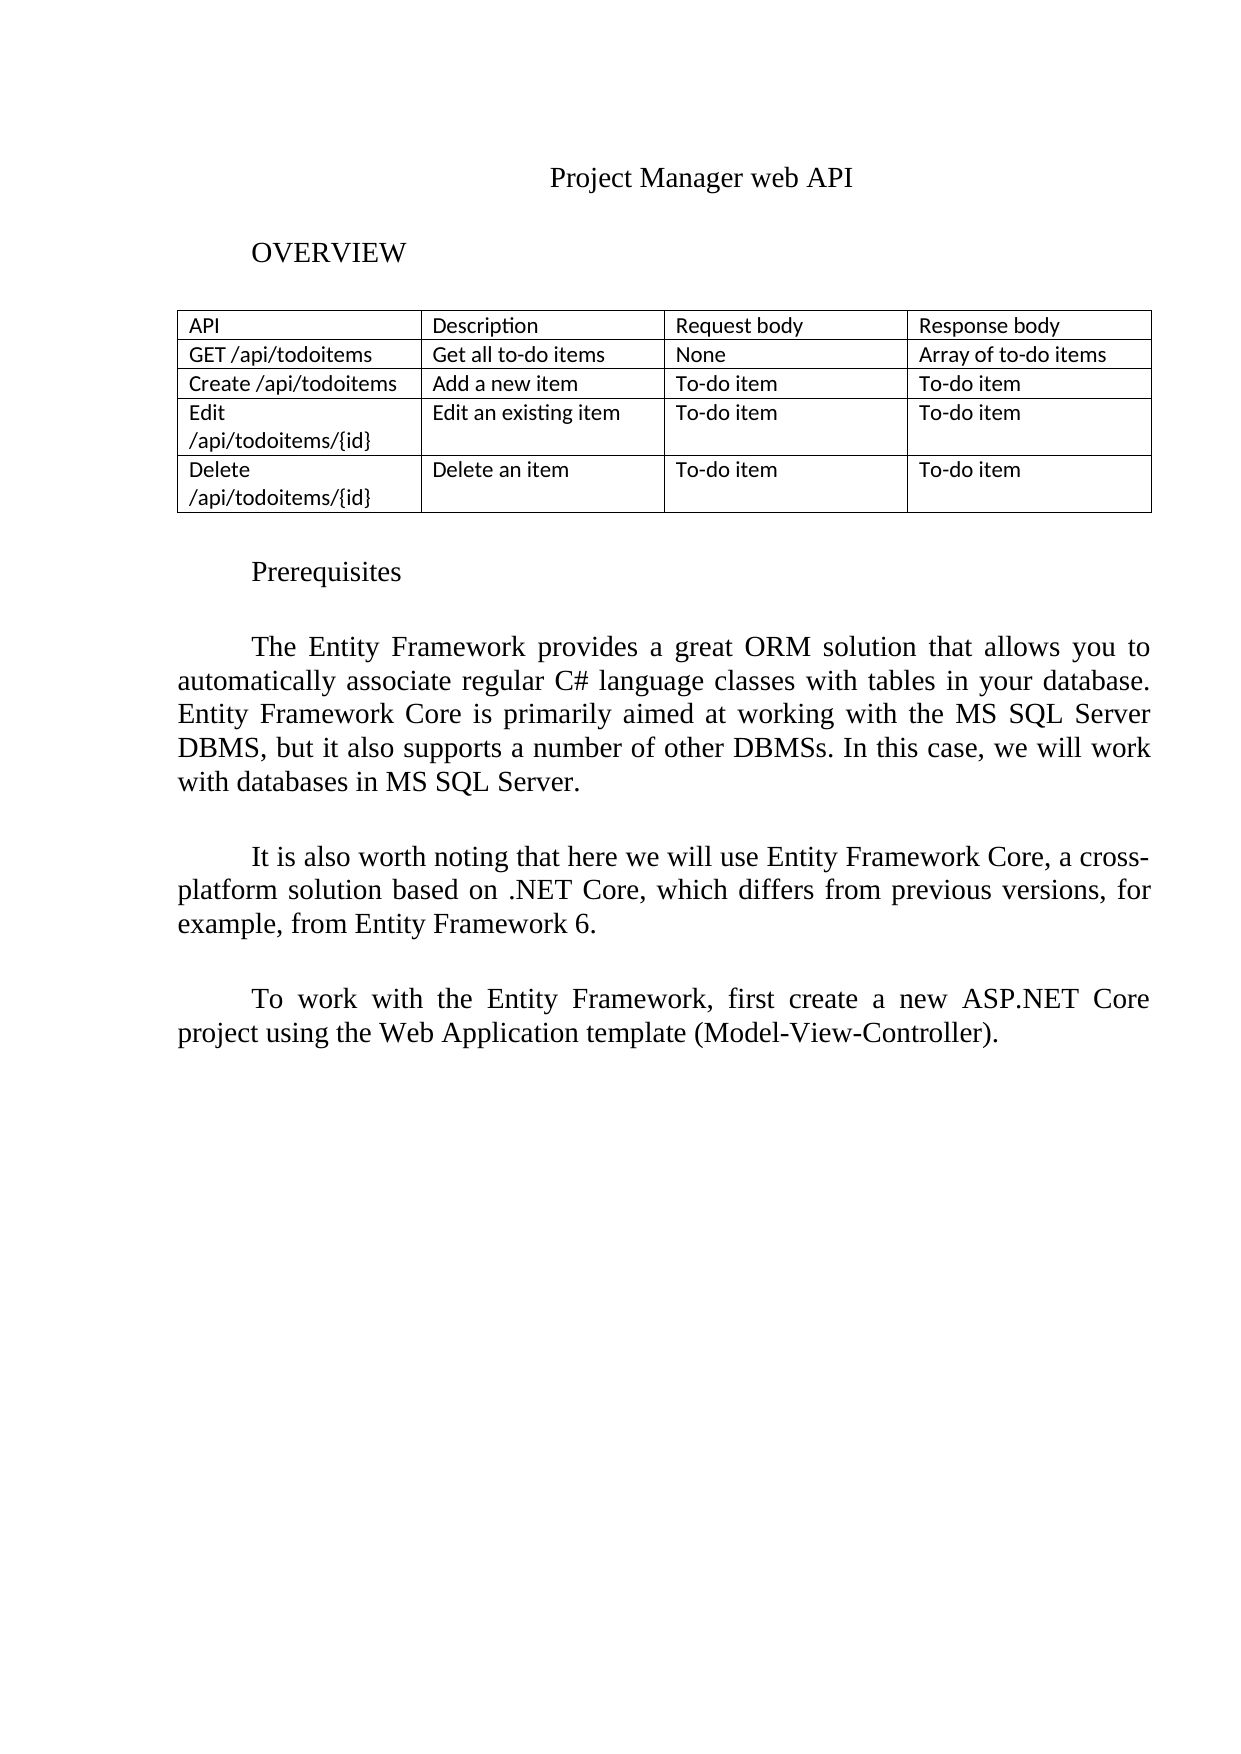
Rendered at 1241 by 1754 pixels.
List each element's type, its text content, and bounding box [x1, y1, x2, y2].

table_cell To-do item [908, 399, 1151, 454]
text Prerequisites [177, 554, 1152, 588]
table_cell Delete /api/todoitems/{id} [178, 456, 421, 512]
table_cell To-do item [665, 399, 907, 454]
table_header Request body [665, 311, 907, 339]
table_cell Edit an existing item [422, 399, 664, 454]
table_header API [178, 311, 421, 339]
text Project Manager web API [177, 160, 1152, 193]
table_cell Delete an item [422, 456, 664, 512]
text OVERVIEW [177, 235, 1152, 268]
table_cell Array of to-do items [908, 340, 1151, 368]
text It is also worth noting that here we will use Entity Framework Core, a cross-platform solution based on .NET Core, which differs from previous versions, for example, from Entity Framework 6. [177, 839, 1152, 939]
table_cell To-do item [908, 456, 1151, 512]
table_cell Create /api/todoitems [178, 369, 421, 397]
table_cell GET /api/todoitems [178, 340, 421, 368]
table_cell To-do item [908, 369, 1151, 397]
table_header Response body [908, 311, 1151, 339]
table_cell Add a new item [422, 369, 664, 397]
table_cell To-do item [665, 456, 907, 512]
table_cell Edit /api/todoitems/{id} [178, 399, 421, 454]
text The Entity Framework provides a great ORM solution that allows you to automatically associate regular C# language classes with tables in your database. Entity Framework Core is primarily aimed at working with the MS SQL Server DBMS, but it also supports a number of other DBMSs. In this case, we will work with databases in MS SQL Server. [177, 629, 1152, 797]
table_cell Get all to-do items [422, 340, 664, 368]
text To work with the Entity Framework, first create a new ASP.NET Core project using the Web Application template (Model-View-Controller). [177, 981, 1152, 1048]
table_header Description [422, 311, 664, 339]
table_cell To-do item [665, 369, 907, 397]
table_cell None [665, 340, 907, 368]
